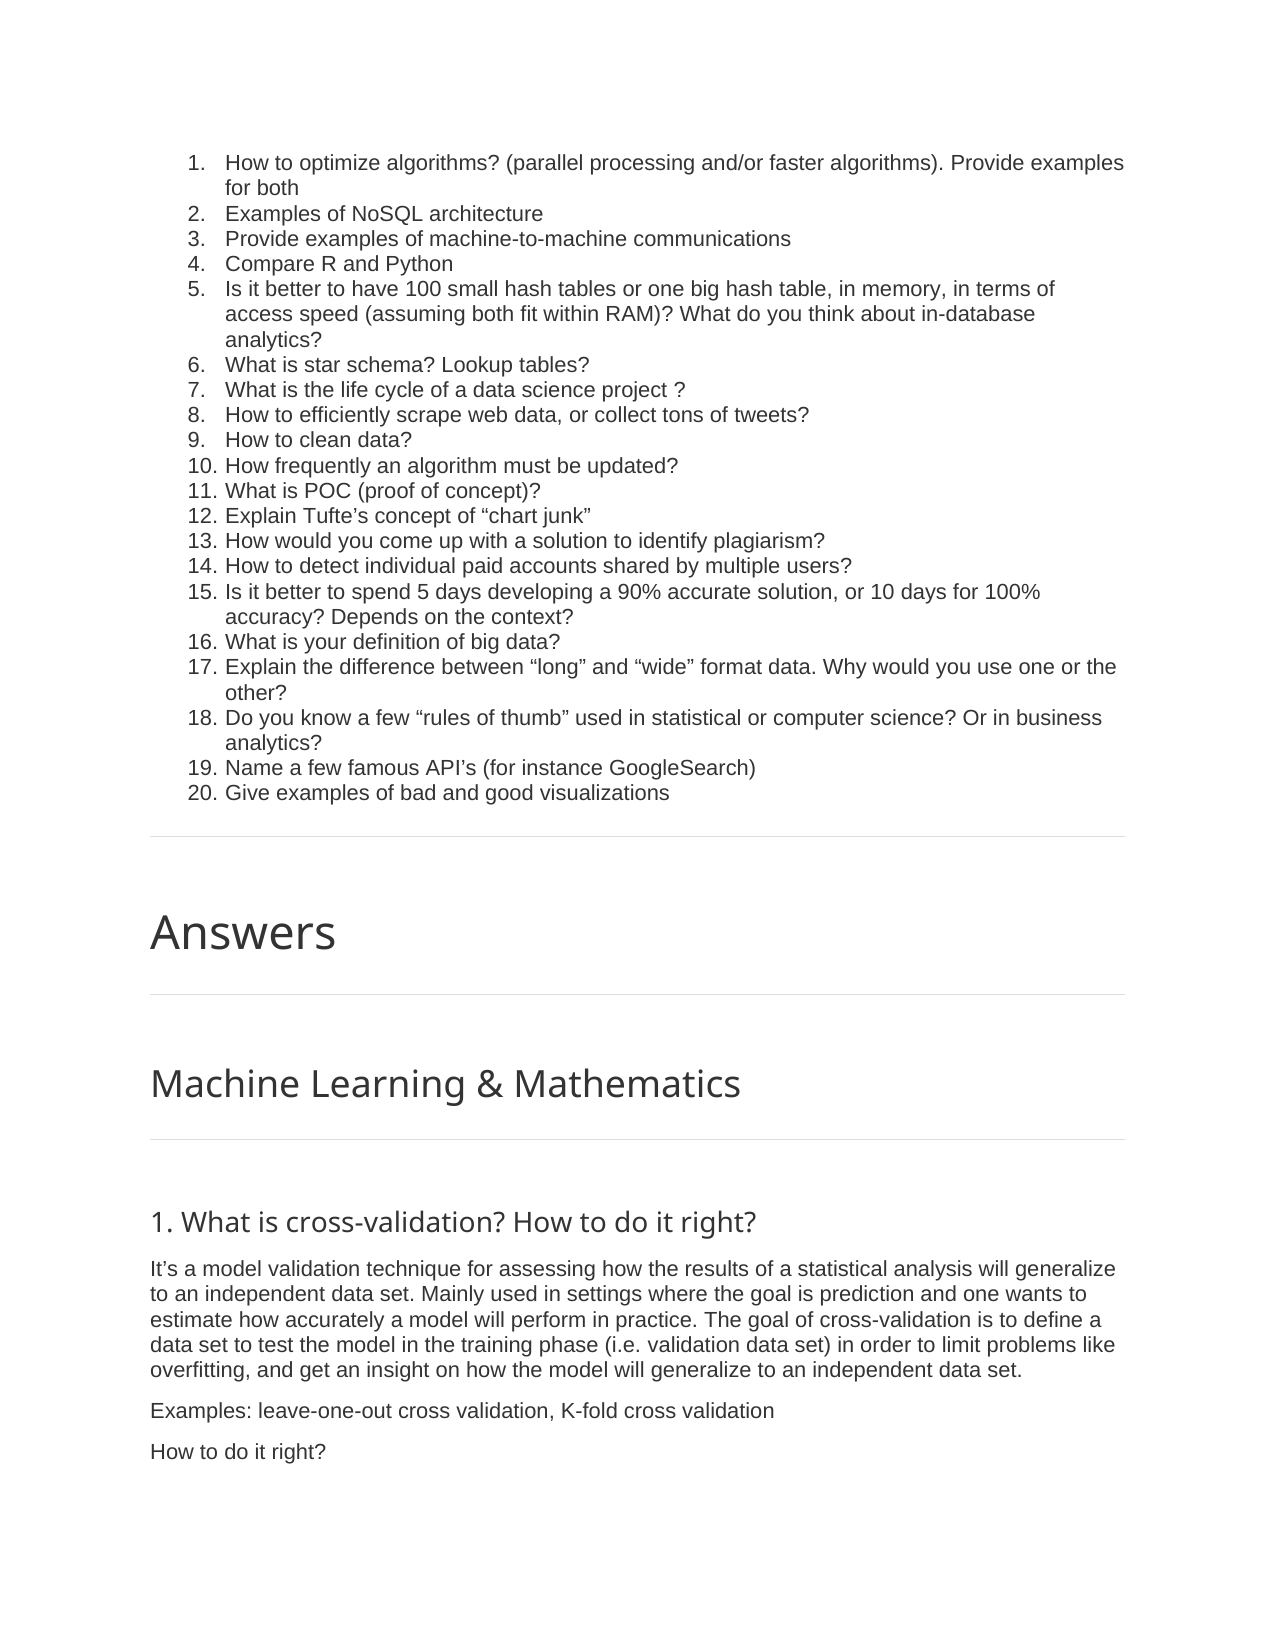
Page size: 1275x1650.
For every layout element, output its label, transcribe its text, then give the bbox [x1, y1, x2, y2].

text 1. What is cross-validation? How to do it right? [150, 1202, 1125, 1241]
list How would you come up with a solution to identify plagiarism? [187, 528, 1125, 553]
list Examples of NoSQL architecture [187, 200, 1125, 226]
list Explain Tufte’s concept of “chart junk” [187, 503, 1125, 528]
list How to efficiently scrape web data, or collect tons of tweets? [187, 402, 1125, 427]
list How to optimize algorithms? (parallel processing and/or faster algorithms). Provide examples for both [187, 150, 1125, 200]
list Do you know a few “rules of thumb” used in statistical or computer science? Or in business analytics? [187, 704, 1125, 755]
text It’s a model validation technique for assessing how the results of a statistical analysis will generalize to an independent data set. Mainly used in settings where the goal is prediction and one wants to estimate how accurately a model will perform in practice. The goal of cross-validation is to define a data set to test the model in the training phase (i.e. validation data set) in order to limit problems like overfitting, and get an insight on how the model will generalize to an independent data set. [150, 1256, 1125, 1382]
list What is POC (proof of concept)? [187, 478, 1125, 503]
list What is your definition of big data? [187, 629, 1125, 654]
list Compare R and Python [187, 251, 1125, 276]
list How frequently an algorithm must be updated? [187, 452, 1125, 478]
text How to do it right? [150, 1439, 1125, 1464]
list Provide examples of machine-to-machine communications [187, 226, 1125, 251]
list How to clean data? [187, 427, 1125, 452]
list Is it better to spend 5 days developing a 90% accurate solution, or 10 days for 100% accuracy? Depends on the context? [187, 578, 1125, 629]
text Answers [150, 899, 1125, 963]
list Give examples of bad and good visualizations [187, 780, 1125, 805]
list How to detect individual paid accounts shared by multiple users? [187, 553, 1125, 578]
list What is the life cycle of a data science project ? [187, 377, 1125, 402]
text Machine Learning & Mathematics [150, 1057, 1125, 1108]
list Name a few famous API’s (for instance GoogleSearch) [187, 755, 1125, 780]
list Explain the difference between “long” and “wide” format data. Why would you use one or the other? [187, 654, 1125, 704]
list What is star schema? Lookup tables? [187, 352, 1125, 377]
text Examples: leave-one-out cross validation, K-fold cross validation [150, 1398, 1125, 1423]
list Is it better to have 100 small hash tables or one big hash table, in memory, in terms of access speed (assuming both fit within RAM)? What do you think about in-database analytics? [187, 276, 1125, 352]
